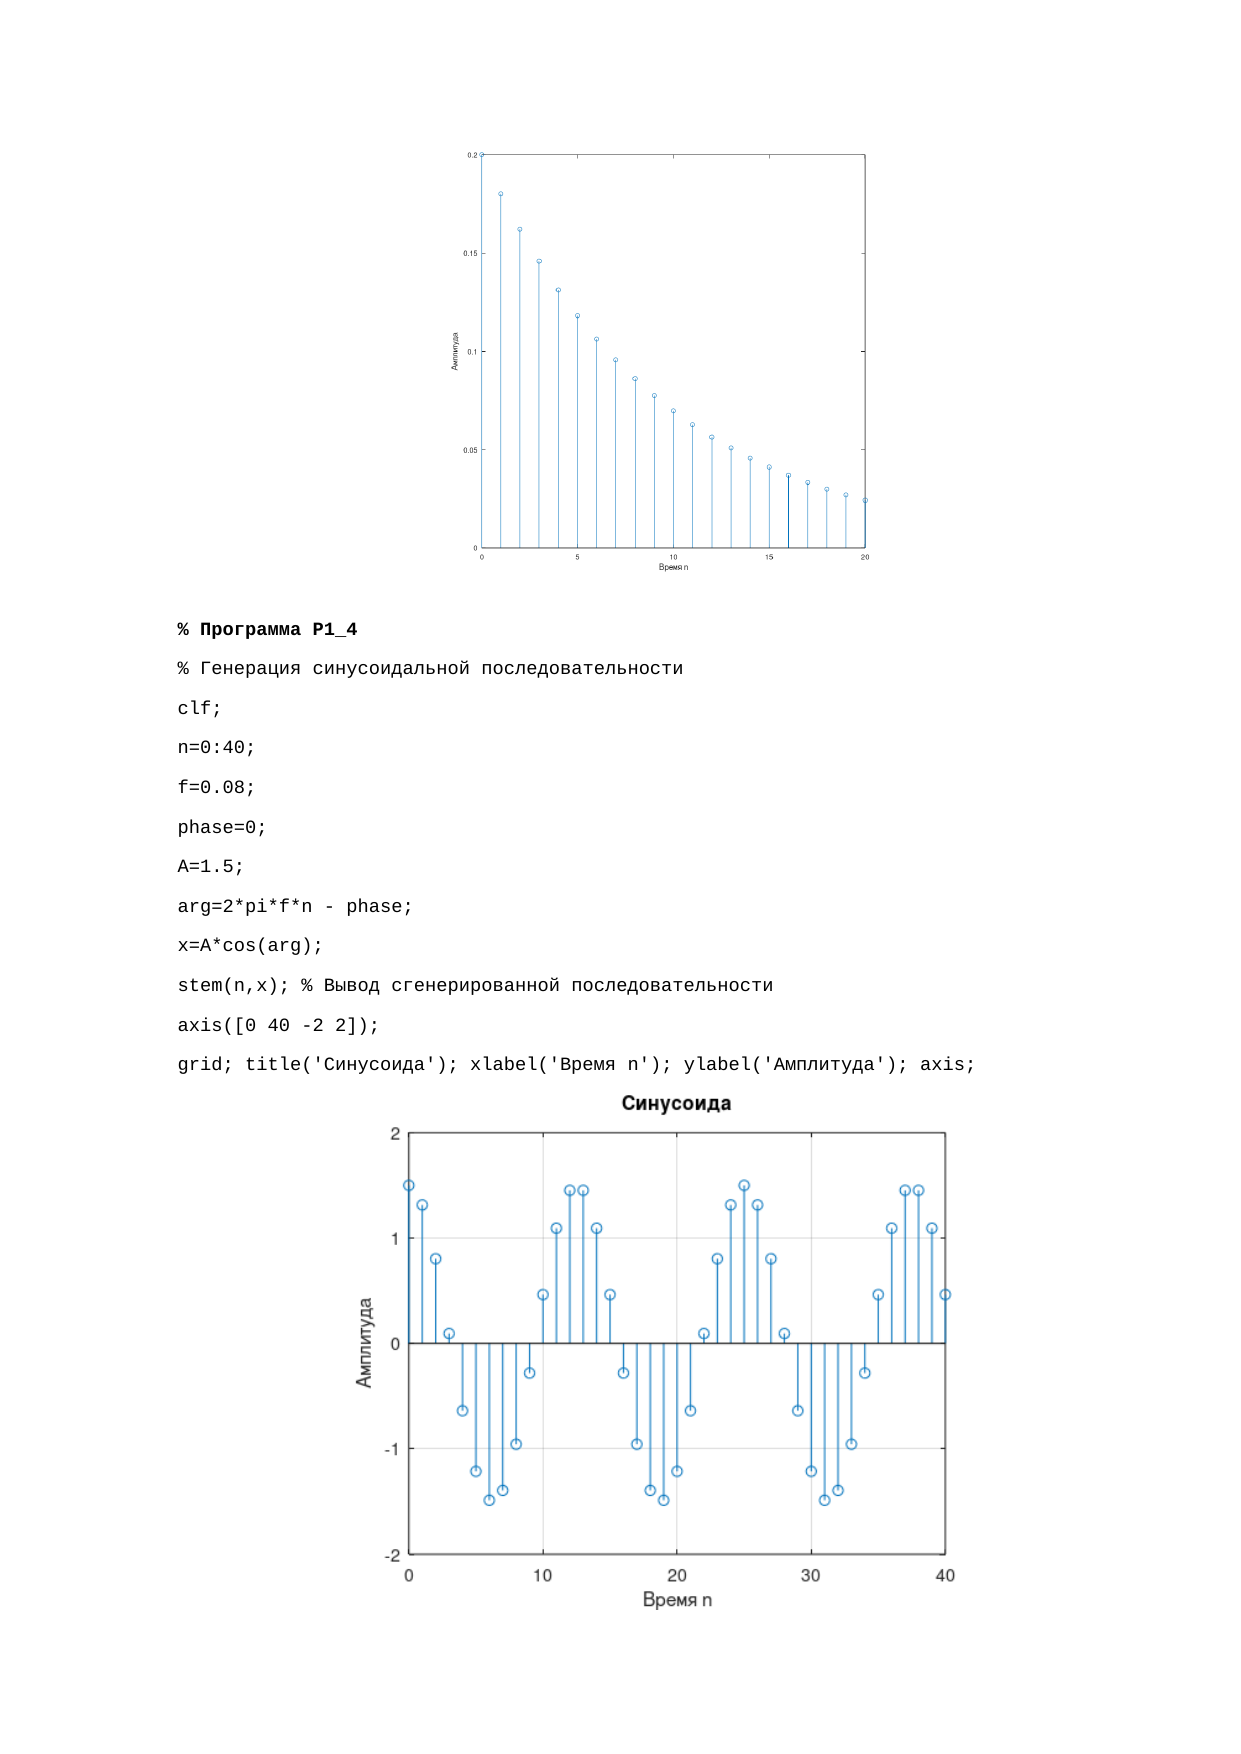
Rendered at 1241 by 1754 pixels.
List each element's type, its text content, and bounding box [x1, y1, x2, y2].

text x=A*cos(arg); [177, 936, 1152, 957]
picture [417, 118, 912, 601]
text % Программа P1_4 [177, 619, 1152, 641]
text f=0.08; [177, 778, 1152, 799]
text n=0:40; [177, 738, 1152, 759]
text grid; title('Синусоида'); xlabel('Время n'); ylabel('Амплитуда'); axis; [177, 1055, 1152, 1076]
text axis([0 40 -2 2]); [177, 1015, 1152, 1037]
text stem(n,x); % Вывод сгенерированной последовательности [177, 976, 1152, 997]
text A=1.5; [177, 857, 1152, 878]
text phase=0; [177, 817, 1152, 839]
text arg=2*pi*f*n - phase; [177, 897, 1152, 918]
text clf; [177, 699, 1152, 720]
picture [319, 1094, 1010, 1610]
text % Генерация синусоидальной последовательности [177, 659, 1152, 680]
